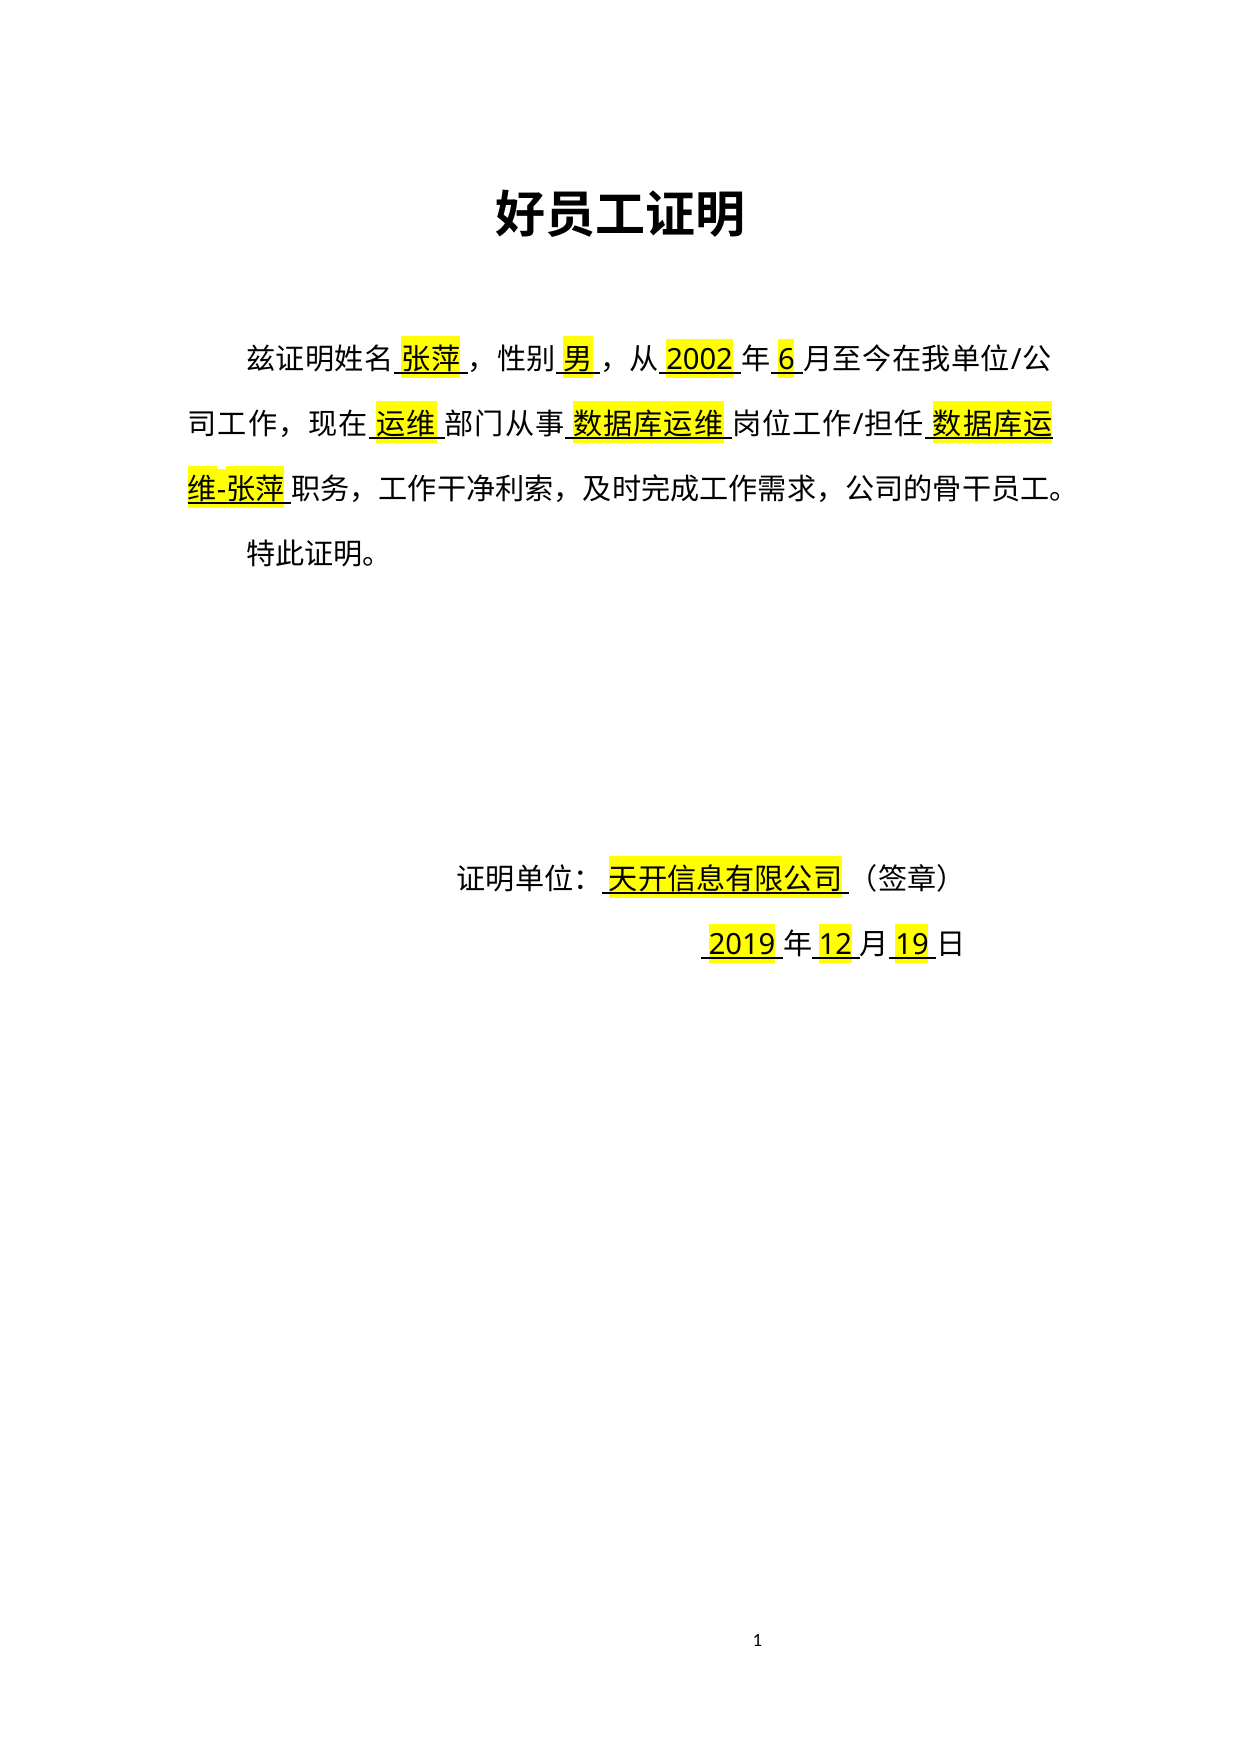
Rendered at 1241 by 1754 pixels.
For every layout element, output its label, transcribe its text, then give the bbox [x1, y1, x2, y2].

text 特此证明。 [187, 519, 1053, 584]
text 兹证明姓名 张萍 ，性别 男 ，从 2002 年 6 月至今在我单位/公司工作，现在 运维 部门从事 数据库运维 岗位工作/担任 数据库运维-张萍 职务，工作干净利索，及时完成工作需求，公司的骨干员工。 [187, 324, 1053, 519]
text 2019 年 12 月 19 日 [187, 909, 965, 974]
text 好员工证明 [187, 162, 1053, 259]
text 证明单位： 天开信息有限公司 （签章） [187, 844, 965, 909]
